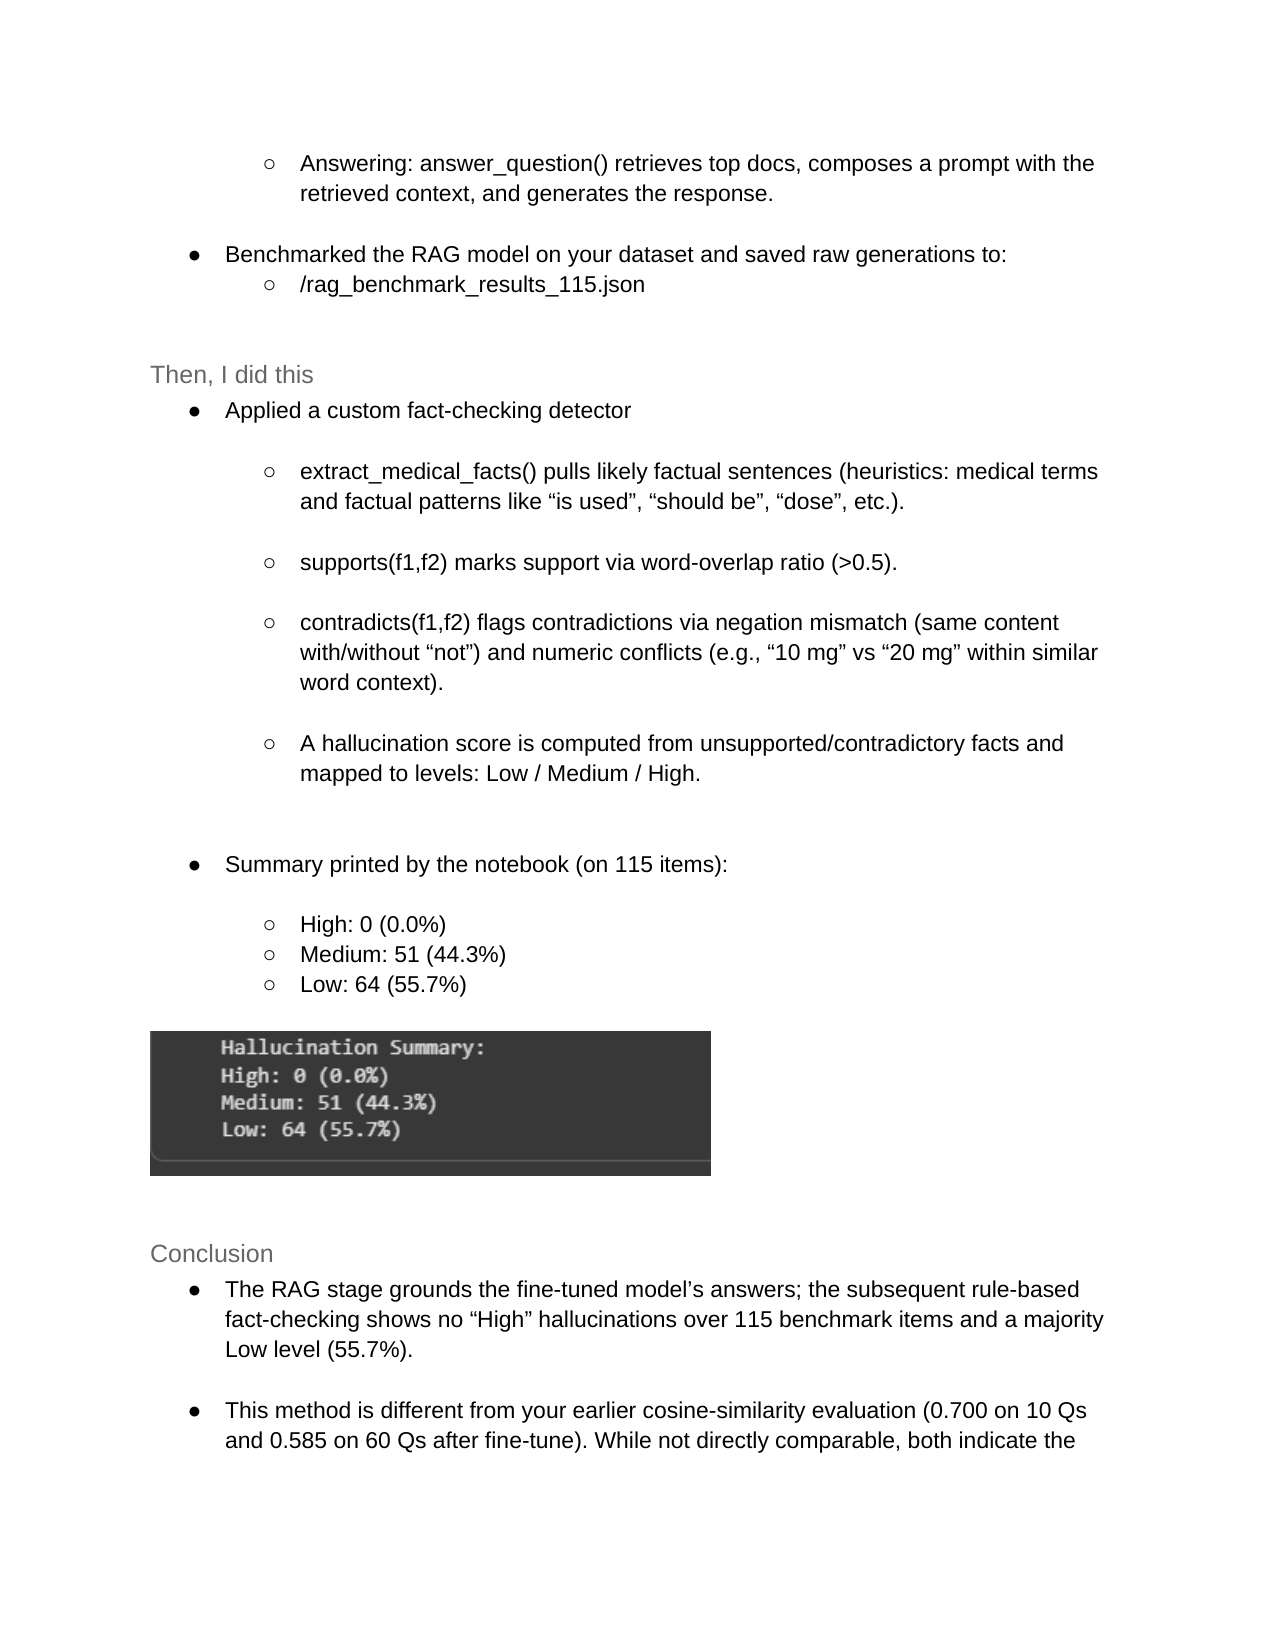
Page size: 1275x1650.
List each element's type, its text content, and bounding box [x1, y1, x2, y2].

list Applied a custom fact-checking detector [187, 397, 1125, 454]
list Summary printed by the notebook (on 115 items): [187, 851, 1125, 907]
list contradicts(f1,f2) flags contradictions via negation mismatch (same content with/without “not”) and numeric conflicts (e.g., “10 mg” vs “20 mg” within similar word context). [262, 609, 1125, 726]
list Medium: 51 (44.3%) [262, 941, 1125, 968]
list /rag_benchmark_results_115.json [262, 271, 1125, 327]
subtitle Then, I did this [150, 360, 1125, 389]
list extract_medical_facts() pulls likely factual sentences (heuristics: medical terms and factual patterns like “is used”, “should be”, “dose”, etc.). [262, 458, 1125, 545]
list The RAG stage grounds the fine-tuned model’s answers; the subsequent rule-based fact-checking shows no “High” hallucinations over 115 benchmark items and a majority Low level (55.7%). [187, 1276, 1125, 1393]
picture [150, 1031, 711, 1176]
list supports(f1,f2) marks support via word-overlap ratio (>0.5). [262, 548, 1125, 605]
list Answering: answer_question() retrieves top docs, composes a prompt with the retrieved context, and generates the response. [262, 150, 1125, 237]
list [187, 1397, 1125, 1453]
list A hallucination score is computed from unsupported/contradictory facts and mapped to levels: Low / Medium / High. [262, 730, 1125, 847]
list Benchmarked the RAG model on your dataset and saved raw generations to: [187, 241, 1125, 267]
list Low: 64 (55.7%) [262, 971, 1125, 1028]
subtitle Conclusion [150, 1239, 1125, 1268]
list High: 0 (0.0%) [262, 911, 1125, 937]
